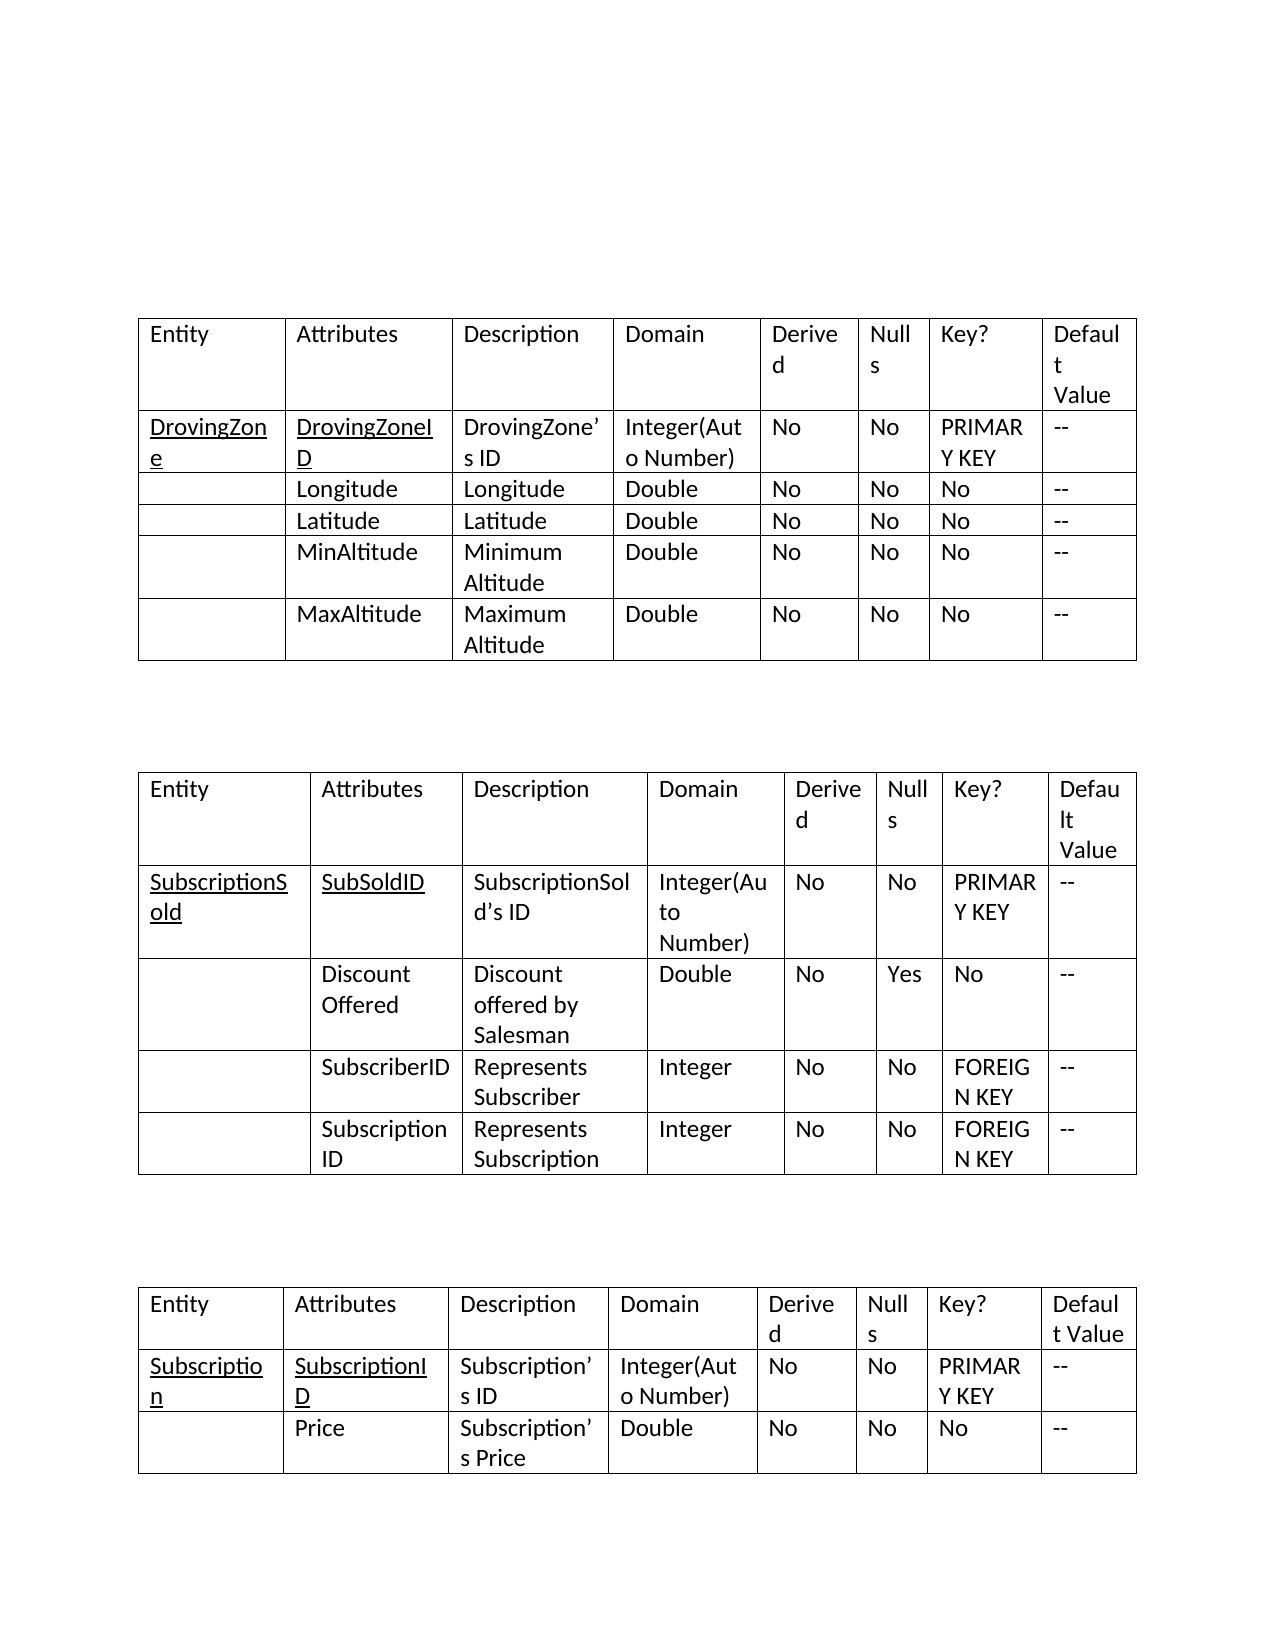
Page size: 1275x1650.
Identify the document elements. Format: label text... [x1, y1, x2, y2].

table_cell -- [1049, 959, 1136, 1050]
table_header Description [463, 773, 647, 865]
table_cell Represents Subscription [463, 1113, 647, 1174]
table_cell No [943, 959, 1048, 1050]
table_cell -- [1043, 411, 1136, 472]
table_cell SubscriberID [311, 1051, 462, 1112]
table_header Attributes [284, 1288, 448, 1349]
table_cell Double [614, 505, 760, 535]
table_cell SubscriptionID [284, 1350, 448, 1411]
table_cell No [761, 473, 858, 504]
table_cell Discount Offered [311, 959, 462, 1050]
table_cell MinAltitude [286, 536, 452, 597]
table_cell Double [614, 473, 760, 504]
table_cell No [859, 536, 929, 597]
table_cell No [761, 599, 858, 659]
table_cell No [877, 1113, 942, 1174]
table_cell No [758, 1350, 856, 1411]
table_cell No [857, 1350, 927, 1411]
table_cell No [761, 411, 858, 472]
table_cell No [785, 1051, 876, 1112]
table_header Default Value [1043, 319, 1136, 410]
table_cell -- [1043, 473, 1136, 504]
table_header Derived [761, 319, 858, 410]
table_cell [139, 1051, 310, 1112]
table_header Domain [614, 319, 760, 410]
table_cell DrovingZoneID [286, 411, 452, 472]
table_cell PRIMARY KEY [928, 1350, 1041, 1411]
table_cell Integer [648, 1051, 784, 1112]
table_cell [139, 473, 285, 504]
table_cell No [930, 473, 1042, 504]
table_cell Discount offered by Salesman [463, 959, 647, 1050]
table_cell No [859, 473, 929, 504]
table_cell -- [1049, 1051, 1136, 1112]
table_cell No [859, 411, 929, 472]
table_cell No [859, 599, 929, 659]
table_cell Double [614, 536, 760, 597]
table_cell No [877, 1051, 942, 1112]
table_header Derived [758, 1288, 856, 1349]
table_header Key? [930, 319, 1042, 410]
table_cell Longitude [453, 473, 613, 504]
table_cell PRIMARY KEY [930, 411, 1042, 472]
table_cell No [785, 866, 876, 957]
table_cell No [857, 1412, 927, 1473]
table_cell -- [1043, 599, 1136, 659]
table_cell SubscriptionSold [139, 866, 310, 957]
table_header Nulls [859, 319, 929, 410]
table_cell Price [284, 1412, 448, 1473]
table_header Entity [139, 319, 285, 410]
table_cell No [785, 1113, 876, 1174]
table_cell Represents Subscriber [463, 1051, 647, 1112]
table_cell No [761, 536, 858, 597]
table_header Description [453, 319, 613, 410]
table_header Derived [785, 773, 876, 865]
table_cell -- [1043, 505, 1136, 535]
table_cell FOREIGN KEY [943, 1113, 1048, 1174]
table_cell Latitude [286, 505, 452, 535]
table_cell Double [609, 1412, 757, 1473]
table_header Default Value [1049, 773, 1136, 865]
table_cell No [785, 959, 876, 1050]
table_cell -- [1042, 1350, 1136, 1411]
table_cell Double [648, 959, 784, 1050]
table_cell Integer(Auto Number) [648, 866, 784, 957]
table_cell DrovingZone’s ID [453, 411, 613, 472]
table_cell No [930, 599, 1042, 659]
table_cell Maximum Altitude [453, 599, 613, 659]
table_header Attributes [311, 773, 462, 865]
table_cell Integer(Auto Number) [609, 1350, 757, 1411]
table_header Domain [609, 1288, 757, 1349]
table_cell SubscriptionSold’s ID [463, 866, 647, 957]
table_cell PRIMARY KEY [943, 866, 1048, 957]
table_cell Subscription’s ID [449, 1350, 608, 1411]
table_header Nulls [857, 1288, 927, 1349]
table_header Entity [139, 773, 310, 865]
table_header Nulls [877, 773, 942, 865]
table_cell Double [614, 599, 760, 659]
table_header Key? [943, 773, 1048, 865]
table_cell No [877, 866, 942, 957]
table_cell Subscription’s Price [449, 1412, 608, 1473]
table_cell -- [1049, 1113, 1136, 1174]
table_header Description [449, 1288, 608, 1349]
table_cell SubscriptionID [311, 1113, 462, 1174]
table_cell Latitude [453, 505, 613, 535]
table_cell -- [1043, 536, 1136, 597]
table_cell -- [1049, 866, 1136, 957]
table_header Attributes [286, 319, 452, 410]
table_cell No [761, 505, 858, 535]
table_cell [139, 505, 285, 535]
table_cell No [758, 1412, 856, 1473]
table_cell [139, 599, 285, 659]
table_cell Longitude [286, 473, 452, 504]
table_cell [139, 959, 310, 1050]
table_header Domain [648, 773, 784, 865]
table_cell -- [1042, 1412, 1136, 1473]
table_cell [139, 1113, 310, 1174]
table_cell No [930, 536, 1042, 597]
table_cell DrovingZone [139, 411, 285, 472]
table_cell Integer [648, 1113, 784, 1174]
table_cell No [859, 505, 929, 535]
table_cell Yes [877, 959, 942, 1050]
table_header Default Value [1042, 1288, 1136, 1349]
table_cell SubSoldID [311, 866, 462, 957]
table_cell [139, 536, 285, 597]
table_cell MaxAltitude [286, 599, 452, 659]
table_cell Minimum Altitude [453, 536, 613, 597]
table_header Key? [928, 1288, 1041, 1349]
table_cell No [928, 1412, 1041, 1473]
table_cell [139, 1412, 283, 1473]
table_header Entity [139, 1288, 283, 1349]
table_cell Integer(Auto Number) [614, 411, 760, 472]
table_cell Subscription [139, 1350, 283, 1411]
table_cell FOREIGN KEY [943, 1051, 1048, 1112]
table_cell No [930, 505, 1042, 535]
